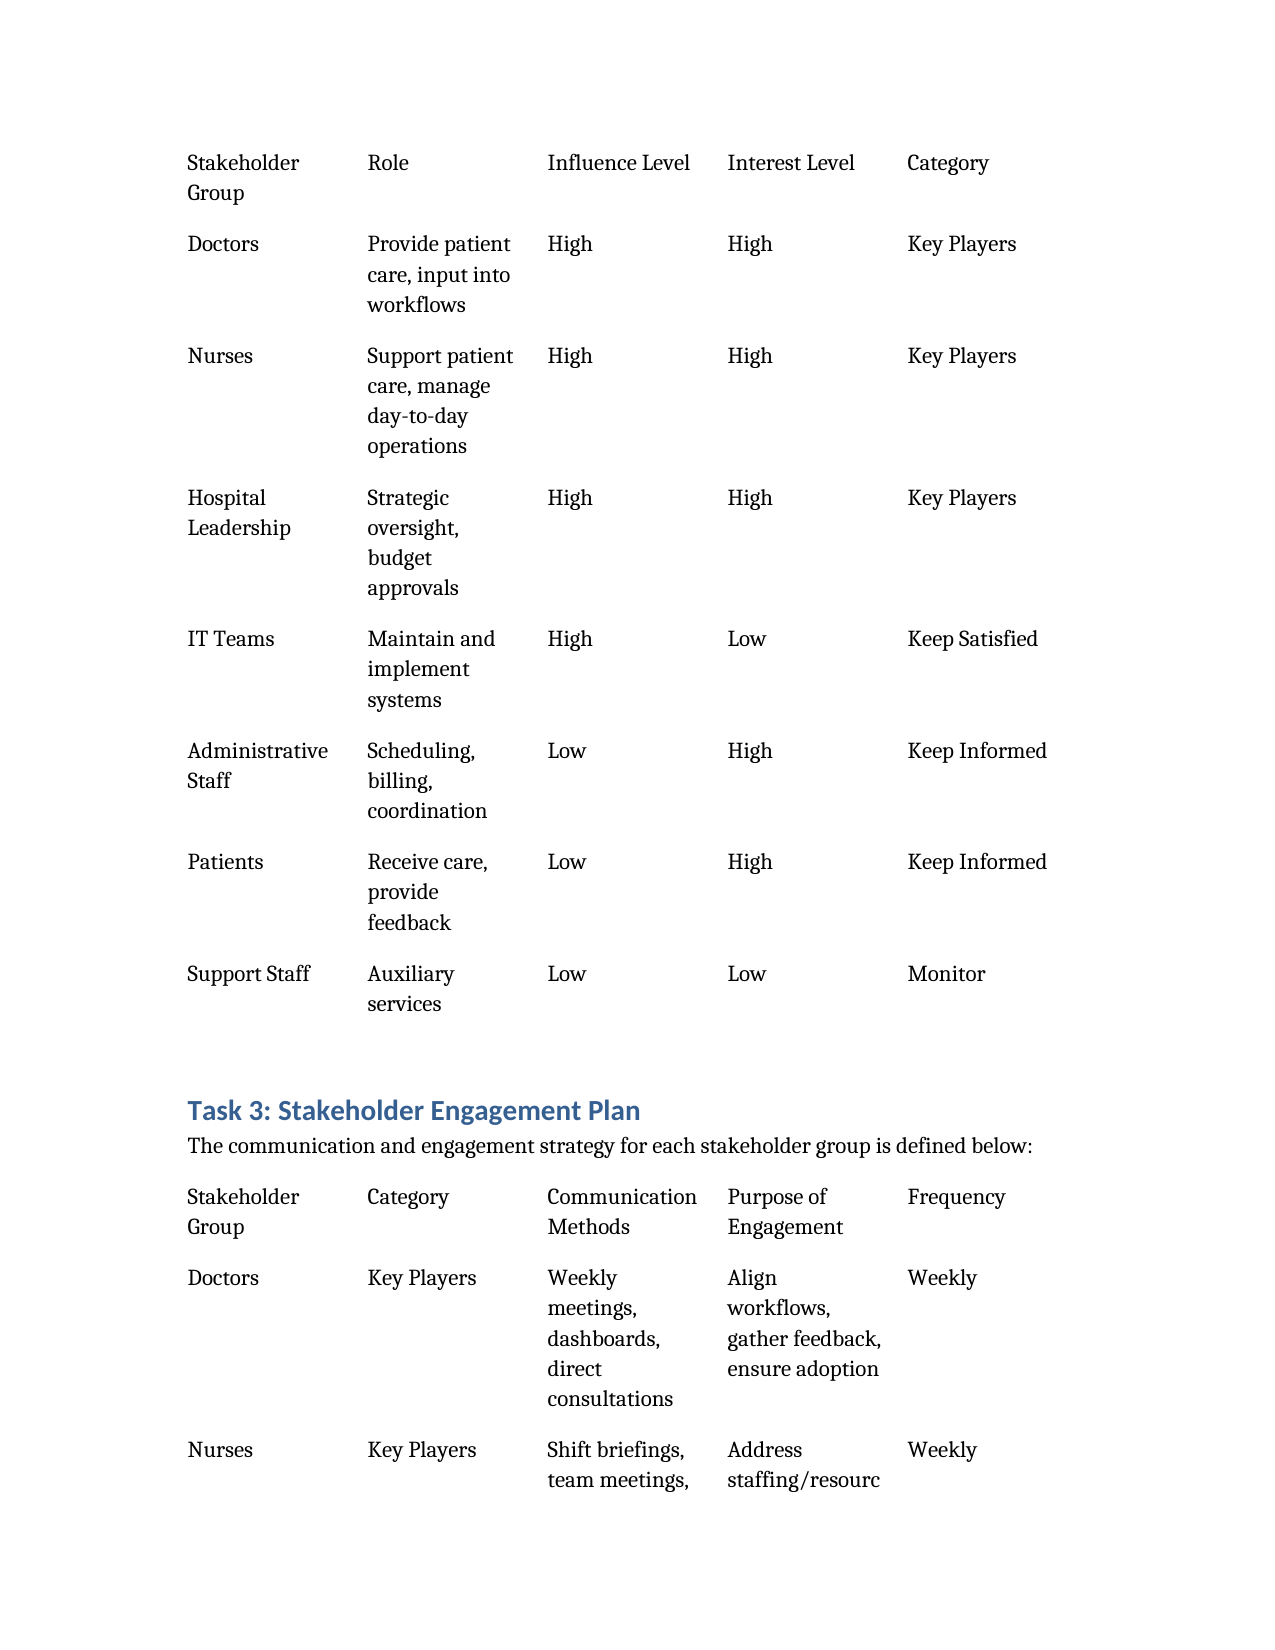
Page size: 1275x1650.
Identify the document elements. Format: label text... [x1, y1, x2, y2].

table_cell High [536, 626, 716, 737]
table_header Stakeholder Group [176, 150, 356, 231]
table_header Purpose of Engagement [716, 1184, 896, 1265]
table_cell Key Players [896, 231, 1076, 343]
table_cell Low [716, 626, 896, 737]
table_cell High [536, 231, 716, 343]
table_cell Key Players [896, 484, 1076, 626]
table_cell Low [536, 960, 716, 1042]
table_cell Strategic oversight, budget approvals [356, 484, 536, 626]
table_cell Hospital Leadership [176, 484, 356, 626]
table_cell Keep Satisfied [896, 626, 1076, 737]
table_header Stakeholder Group [176, 1184, 356, 1265]
table_cell Low [536, 849, 716, 960]
table_cell High [716, 231, 896, 343]
table_cell Low [536, 738, 716, 849]
table_cell Nurses [176, 1437, 356, 1493]
table_cell High [536, 343, 716, 484]
table_cell Receive care, provide feedback [356, 849, 536, 960]
table_header Category [356, 1184, 536, 1265]
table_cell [536, 1437, 716, 1493]
table_cell Doctors [176, 1265, 356, 1437]
table_cell Key Players [356, 1265, 536, 1437]
table_header Category [896, 150, 1076, 231]
table_cell Keep Informed [896, 738, 1076, 849]
subtitle Task 3: Stakeholder Engagement Plan [187, 1092, 1087, 1127]
table_header Interest Level [716, 150, 896, 231]
table_cell High [536, 484, 716, 626]
table_cell Provide patient care, input into workflows [356, 231, 536, 343]
text The communication and engagement strategy for each stakeholder group is defined below: [187, 1133, 1087, 1159]
table_cell Doctors [176, 231, 356, 343]
table_cell Maintain and implement systems [356, 626, 536, 737]
table_cell Keep Informed [896, 849, 1076, 960]
table_cell High [716, 343, 896, 484]
table_cell Auxiliary services [356, 960, 536, 1042]
table_cell Low [716, 960, 896, 1042]
table_header Communication Methods [536, 1184, 716, 1265]
table_cell Scheduling, billing, coordination [356, 738, 536, 849]
table_cell Administrative Staff [176, 738, 356, 849]
table_cell High [716, 484, 896, 626]
table_cell Key Players [896, 343, 1076, 484]
table_cell Support Staff [176, 960, 356, 1042]
table_cell Weekly meetings, dashboards, direct consultations [536, 1265, 716, 1437]
table_cell IT Teams [176, 626, 356, 737]
table_cell High [716, 849, 896, 960]
table_header Frequency [896, 1184, 1076, 1265]
table_header Role [356, 150, 536, 231]
table_cell Align workflows, gather feedback, ensure adoption [716, 1265, 896, 1437]
table_cell Monitor [896, 960, 1076, 1042]
table_header Influence Level [536, 150, 716, 231]
table_cell High [716, 738, 896, 849]
table_cell Key Players [356, 1437, 536, 1493]
table_cell Weekly [896, 1437, 1076, 1493]
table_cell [716, 1437, 896, 1493]
table_cell Patients [176, 849, 356, 960]
table_cell Weekly [896, 1265, 1076, 1437]
table_cell Nurses [176, 343, 356, 484]
table_cell Support patient care, manage day-to-day operations [356, 343, 536, 484]
